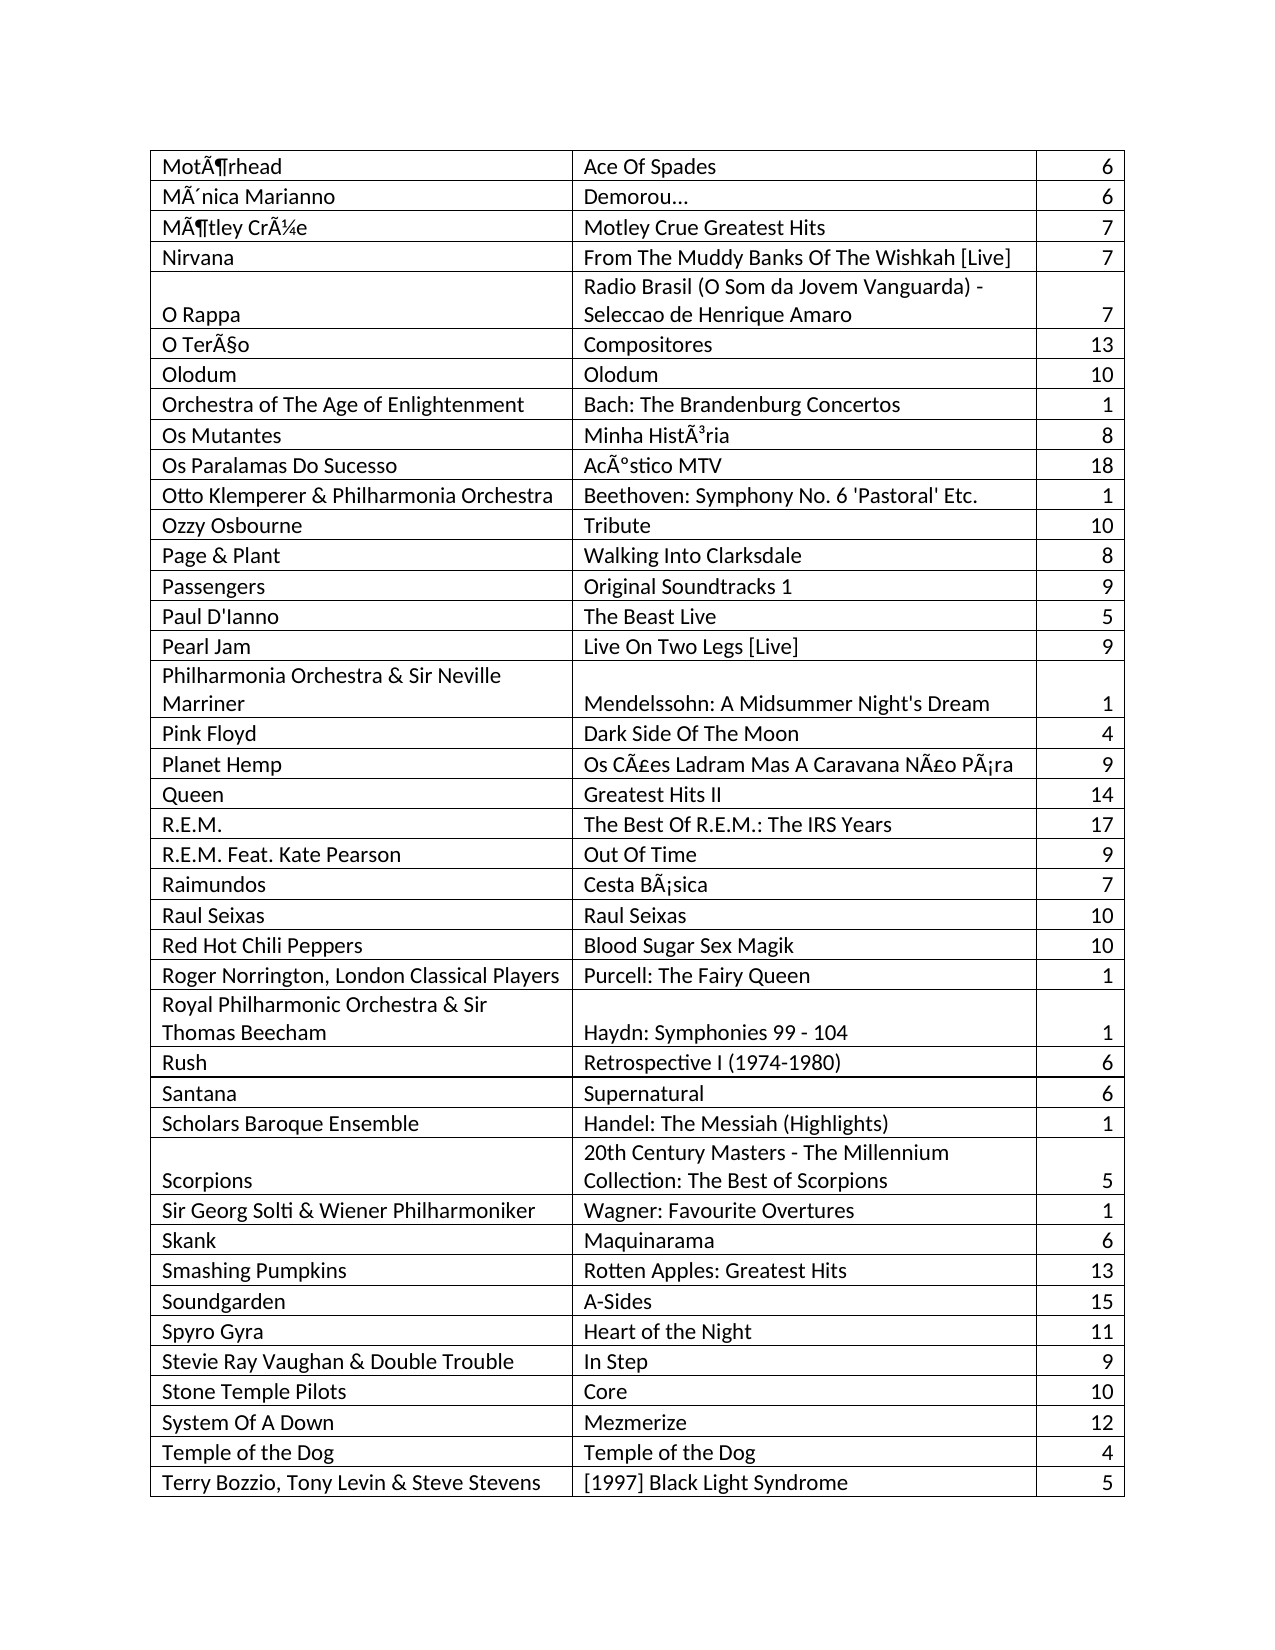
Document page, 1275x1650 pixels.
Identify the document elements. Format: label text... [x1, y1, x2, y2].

table_cell Smashing Pumpkins [151, 1255, 572, 1284]
table_cell Royal Philharmonic Orchestra & Sir Thomas Beecham [151, 990, 572, 1046]
table_cell 10 [1037, 930, 1124, 959]
table_cell Beethoven: Symphony No. 6 'Pastoral' Etc. [573, 480, 1036, 509]
table_cell Dark Side Of The Moon [573, 718, 1036, 747]
table_cell AcÃºstico MTV [573, 450, 1036, 479]
table_cell 5 [1037, 1467, 1124, 1496]
table_cell Supernatural [573, 1078, 1036, 1107]
table_cell Temple of the Dog [573, 1437, 1036, 1466]
table_cell 9 [1037, 839, 1124, 868]
table_cell Os CÃ£es Ladram Mas A Caravana NÃ£o PÃ¡ra [573, 749, 1036, 778]
table_cell Terry Bozzio, Tony Levin & Steve Stevens [151, 1467, 572, 1496]
table_cell 13 [1037, 329, 1124, 358]
table_cell 14 [1037, 779, 1124, 808]
table_cell 1 [1037, 480, 1124, 509]
table_cell 6 [1037, 1225, 1124, 1254]
table_cell 18 [1037, 450, 1124, 479]
table_cell Retrospective I (1974-1980) [573, 1047, 1036, 1076]
table_cell Ace Of Spades [573, 151, 1036, 180]
table_cell 8 [1037, 540, 1124, 569]
table_cell 20th Century Masters - The Millennium Collection: The Best of Scorpions [573, 1138, 1036, 1194]
table_cell R.E.M. [151, 809, 572, 838]
table_cell Radio Brasil (O Som da Jovem Vanguarda) - Seleccao de Henrique Amaro [573, 272, 1036, 328]
table_cell 1 [1037, 389, 1124, 418]
table_cell 6 [1037, 181, 1124, 210]
table_cell Santana [151, 1078, 572, 1107]
table_cell Out Of Time [573, 839, 1036, 868]
table_cell 5 [1037, 601, 1124, 630]
table_cell Mendelssohn: A Midsummer Night's Dream [573, 661, 1036, 717]
table_cell Roger Norrington, London Classical Players [151, 960, 572, 989]
table_cell Maquinarama [573, 1225, 1036, 1254]
table_cell Philharmonia Orchestra & Sir Neville Marriner [151, 661, 572, 717]
table_cell 7 [1037, 272, 1124, 328]
table_cell Rotten Apples: Greatest Hits [573, 1255, 1036, 1284]
table_cell Page & Plant [151, 540, 572, 569]
table_cell Temple of the Dog [151, 1437, 572, 1466]
table_cell Os Paralamas Do Sucesso [151, 450, 572, 479]
table_cell Os Mutantes [151, 420, 572, 449]
table_cell 1 [1037, 661, 1124, 717]
table_cell 15 [1037, 1286, 1124, 1315]
table_cell Greatest Hits II [573, 779, 1036, 808]
table_cell In Step [573, 1346, 1036, 1375]
table_cell Raul Seixas [573, 900, 1036, 929]
table_cell Scholars Baroque Ensemble [151, 1108, 572, 1137]
table_cell Skank [151, 1225, 572, 1254]
table_cell Ozzy Osbourne [151, 510, 572, 539]
table_cell Purcell: The Fairy Queen [573, 960, 1036, 989]
table_cell 12 [1037, 1406, 1124, 1436]
table_cell Heart of the Night [573, 1316, 1036, 1345]
table_cell 6 [1037, 1047, 1124, 1076]
table_cell 7 [1037, 242, 1124, 271]
table_cell Raimundos [151, 869, 572, 898]
table_cell 11 [1037, 1316, 1124, 1345]
table_cell Pearl Jam [151, 631, 572, 660]
table_cell 4 [1037, 718, 1124, 747]
table_cell 9 [1037, 1346, 1124, 1375]
table_cell System Of A Down [151, 1406, 572, 1436]
table_cell Stevie Ray Vaughan & Double Trouble [151, 1346, 572, 1375]
table_cell Blood Sugar Sex Magik [573, 930, 1036, 959]
table_cell [1997] Black Light Syndrome [573, 1467, 1036, 1496]
table_cell 4 [1037, 1437, 1124, 1466]
table_cell From The Muddy Banks Of The Wishkah [Live] [573, 242, 1036, 271]
table_cell Scorpions [151, 1138, 572, 1194]
table_cell Spyro Gyra [151, 1316, 572, 1345]
table_cell A-Sides [573, 1286, 1036, 1315]
table_cell 7 [1037, 869, 1124, 898]
table_cell Stone Temple Pilots [151, 1376, 572, 1405]
table_cell 10 [1037, 1376, 1124, 1405]
table_cell R.E.M. Feat. Kate Pearson [151, 839, 572, 868]
table_cell Walking Into Clarksdale [573, 540, 1036, 569]
table_cell Queen [151, 779, 572, 808]
table_cell 1 [1037, 1195, 1124, 1224]
table_cell Olodum [151, 359, 572, 388]
table_cell Paul D'Ianno [151, 601, 572, 630]
table_cell Sir Georg Solti & Wiener Philharmoniker [151, 1195, 572, 1224]
table_cell 9 [1037, 631, 1124, 660]
table_cell Wagner: Favourite Overtures [573, 1195, 1036, 1224]
table_cell Haydn: Symphonies 99 - 104 [573, 990, 1036, 1046]
table_cell 13 [1037, 1255, 1124, 1284]
table_cell O Rappa [151, 272, 572, 328]
table_cell MÃ¶tley CrÃ¼e [151, 211, 572, 241]
table_cell Mezmerize [573, 1406, 1036, 1436]
table_cell The Best Of R.E.M.: The IRS Years [573, 809, 1036, 838]
table_cell 5 [1037, 1138, 1124, 1194]
table_cell Cesta BÃ¡sica [573, 869, 1036, 898]
table_cell Original Soundtracks 1 [573, 571, 1036, 600]
table_cell 10 [1037, 359, 1124, 388]
table_cell 6 [1037, 151, 1124, 180]
table_cell Otto Klemperer & Philharmonia Orchestra [151, 480, 572, 509]
table_cell Planet Hemp [151, 749, 572, 778]
table_cell Orchestra of The Age of Enlightenment [151, 389, 572, 418]
table_cell Demorou... [573, 181, 1036, 210]
table_cell Passengers [151, 571, 572, 600]
table_cell Raul Seixas [151, 900, 572, 929]
table_cell MotÃ¶rhead [151, 151, 572, 180]
table_cell Core [573, 1376, 1036, 1405]
table_cell 7 [1037, 211, 1124, 241]
table_cell MÃ´nica Marianno [151, 181, 572, 210]
table_cell Minha HistÃ³ria [573, 420, 1036, 449]
table_cell Rush [151, 1047, 572, 1076]
table_cell 9 [1037, 749, 1124, 778]
table_cell Compositores [573, 329, 1036, 358]
table_cell 10 [1037, 510, 1124, 539]
table_cell Motley Crue Greatest Hits [573, 211, 1036, 241]
table_cell Handel: The Messiah (Highlights) [573, 1108, 1036, 1137]
table_cell 9 [1037, 571, 1124, 600]
table_cell Olodum [573, 359, 1036, 388]
table_cell 1 [1037, 1108, 1124, 1137]
table_cell Bach: The Brandenburg Concertos [573, 389, 1036, 418]
table_cell 17 [1037, 809, 1124, 838]
table_cell Nirvana [151, 242, 572, 271]
table_cell Tribute [573, 510, 1036, 539]
table_cell Soundgarden [151, 1286, 572, 1315]
table_cell 10 [1037, 900, 1124, 929]
table_cell Pink Floyd [151, 718, 572, 747]
table_cell 1 [1037, 990, 1124, 1046]
table_cell O TerÃ§o [151, 329, 572, 358]
table_cell 8 [1037, 420, 1124, 449]
table_cell 1 [1037, 960, 1124, 989]
table_cell The Beast Live [573, 601, 1036, 630]
table_cell Red Hot Chili Peppers [151, 930, 572, 959]
table_cell 6 [1037, 1078, 1124, 1107]
table_cell Live On Two Legs [Live] [573, 631, 1036, 660]
